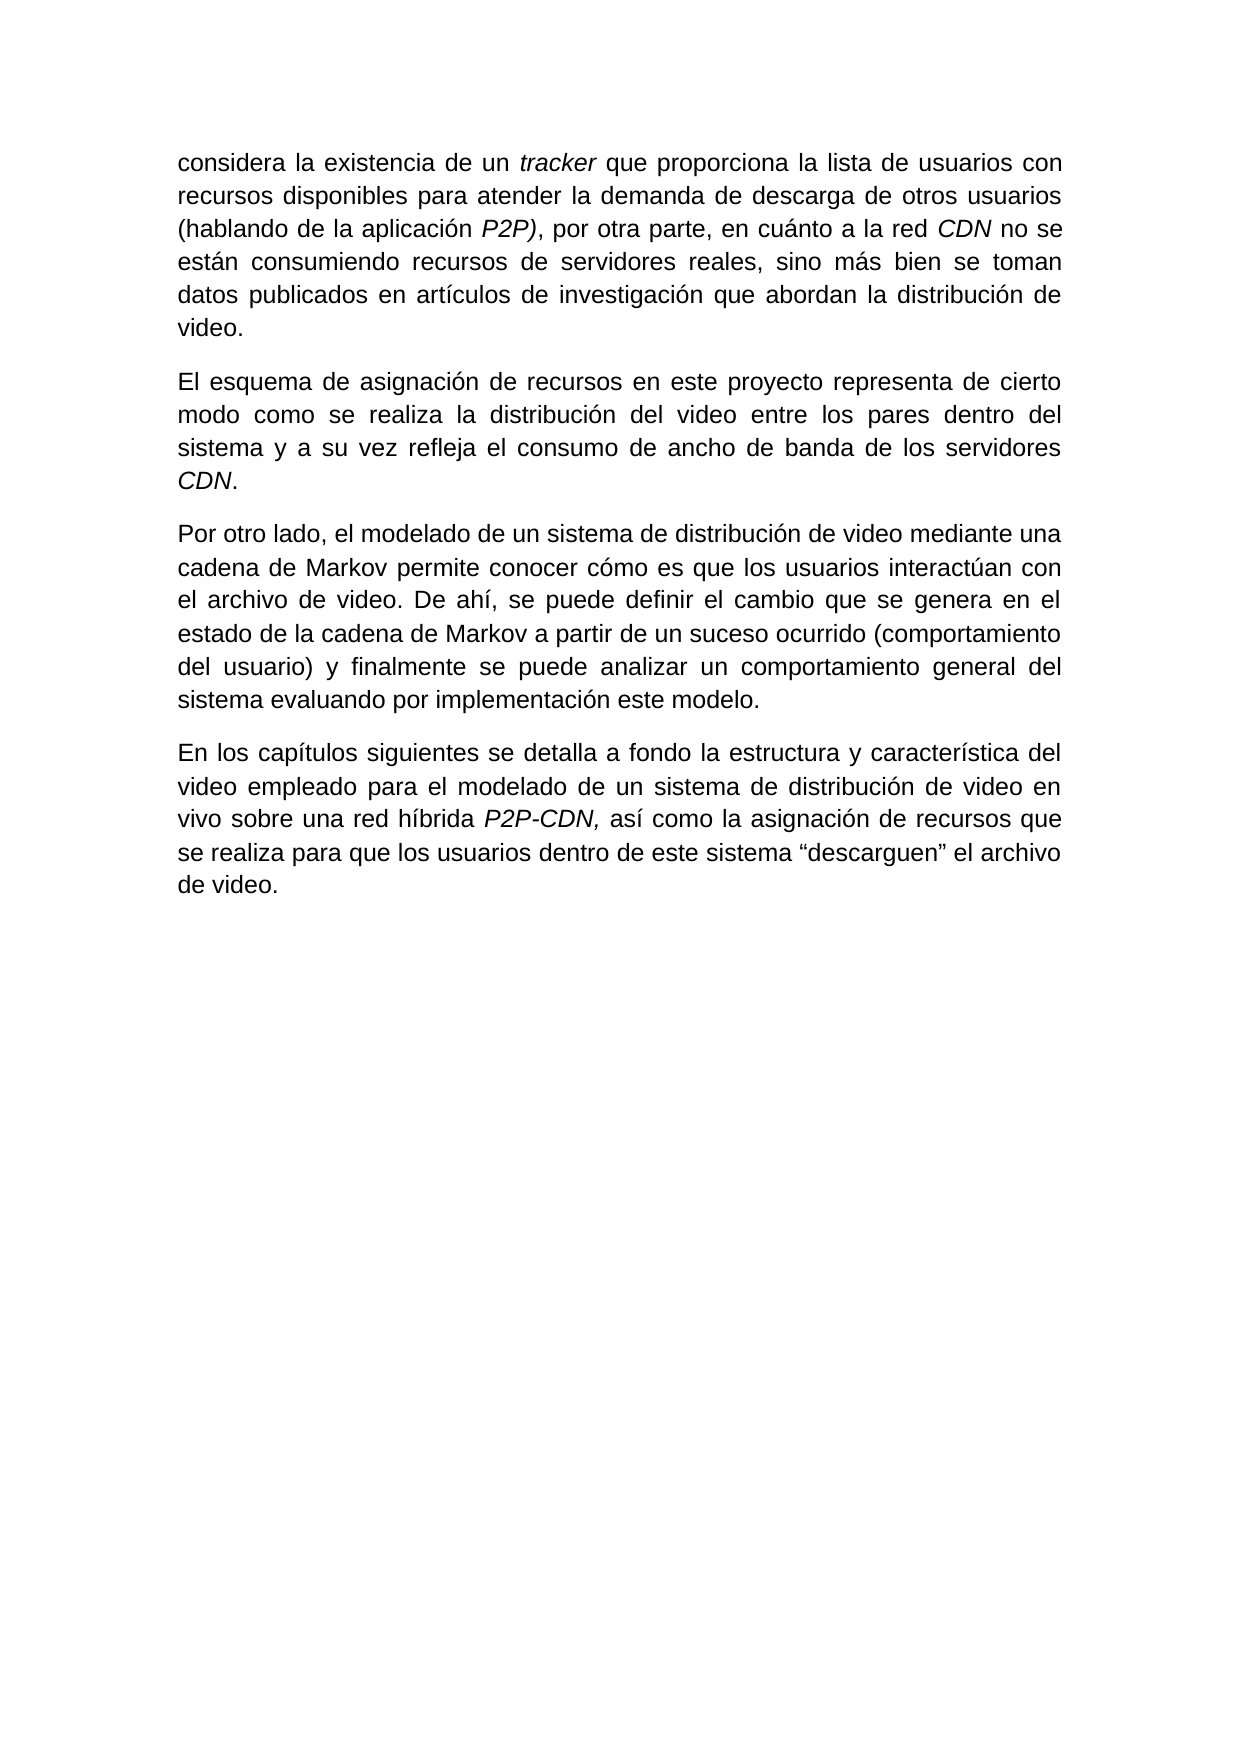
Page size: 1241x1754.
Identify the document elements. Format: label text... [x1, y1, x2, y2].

text El esquema de asignación de recursos en este proyecto representa de cierto modo como se realiza la distribución del video entre los pares dentro del sistema y a su vez refleja el consumo de ancho de banda de los servidores CDN. [177, 367, 1063, 494]
text Por otro lado, el modelado de un sistema de distribución de video mediante una cadena de Markov permite conocer cómo es que los usuarios interactúan con el archivo de video. De ahí, se puede definir el cambio que se genera en el estado de la cadena de Markov a partir de un suceso ocurrido (comportamiento del usuario) y finalmente se puede analizar un comportamiento general del sistema evaluando por implementación este modelo. [177, 519, 1063, 713]
text En los capítulos siguientes se detalla a fondo la estructura y característica del video empleado para el modelado de un sistema de distribución de video en vivo sobre una red híbrida P2P-CDN, así como la asignación de recursos que se realiza para que los usuarios dentro de este sistema “descarguen” el archivo de video. [177, 738, 1063, 899]
